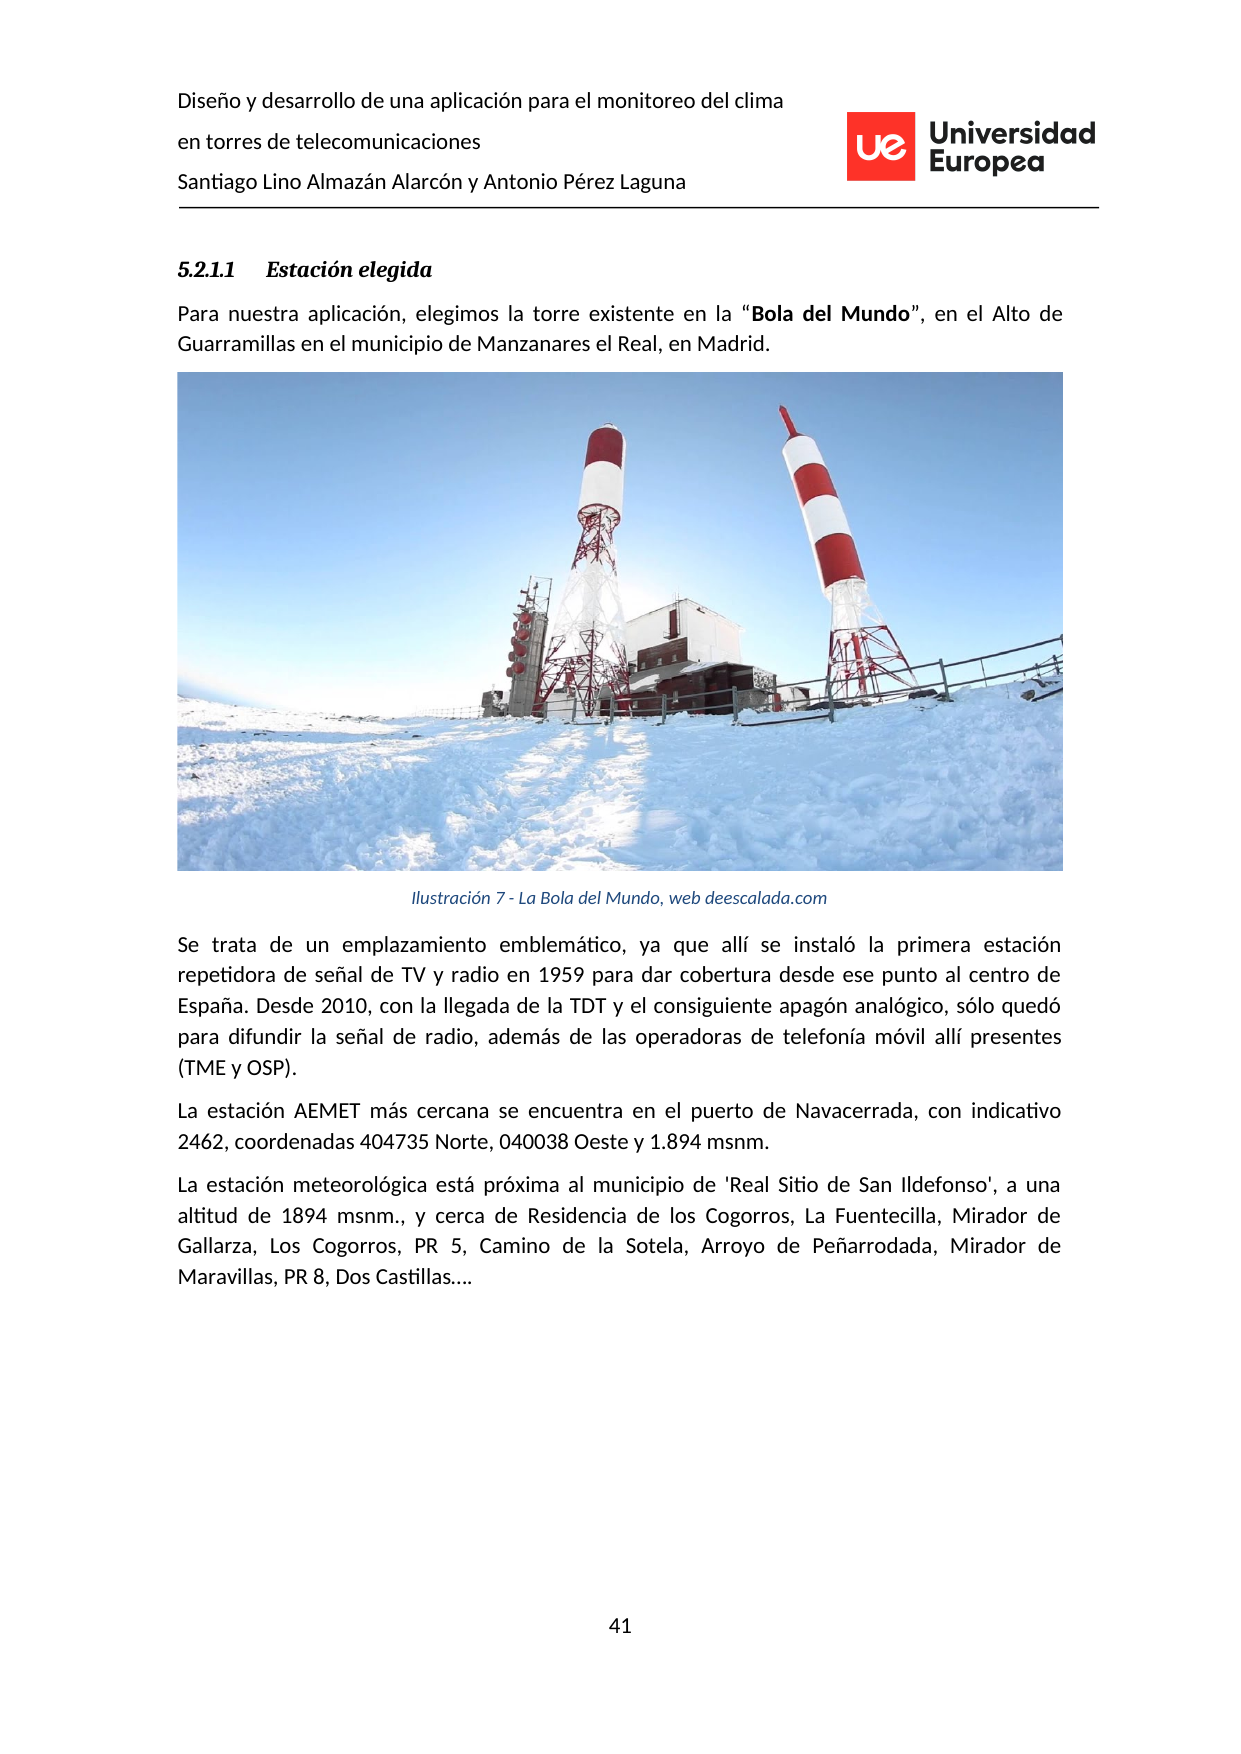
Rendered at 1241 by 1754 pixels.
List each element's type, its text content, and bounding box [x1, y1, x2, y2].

picture [177, 372, 1063, 871]
text Para nuestra aplicación, elegimos la torre existente en la “Bola del Mundo”, en el Alto de Guarramillas en el municipio de Manzanares el Real, en Madrid. [177, 299, 1063, 357]
text La estación AEMET más cercana se encuentra en el puerto de Navacerrada, con indicativo 2462, coordenadas 404735 Norte, 040038 Oeste y 1.894 msnm. [177, 1096, 1063, 1155]
text Se trata de un emplazamiento emblemático, ya que allí se instaló la primera estación repetidora de señal de TV y radio en 1959 para dar cobertura desde ese punto al centro de España. Desde 2010, con la llegada de la TDT y el consiguiente apagón analógico, sólo quedó para difundir la señal de radio, además de las operadoras de telefonía móvil allí presentes (TME y OSP). [177, 930, 1063, 1081]
subtitle Estación elegida [177, 257, 1063, 283]
picture [847, 112, 1095, 181]
text La estación meteorológica está próxima al municipio de 'Real Sitio de San Ildefonso', a una altitud de 1894 msnm., y cerca de Residencia de los Cogorros, La Fuentecilla, Mirador de Gallarza, Los Cogorros, PR 5, Camino de la Sotela, Arroyo de Peñarrodada, Mirador de Maravillas, PR 8, Dos Castillas…. [177, 1170, 1063, 1290]
